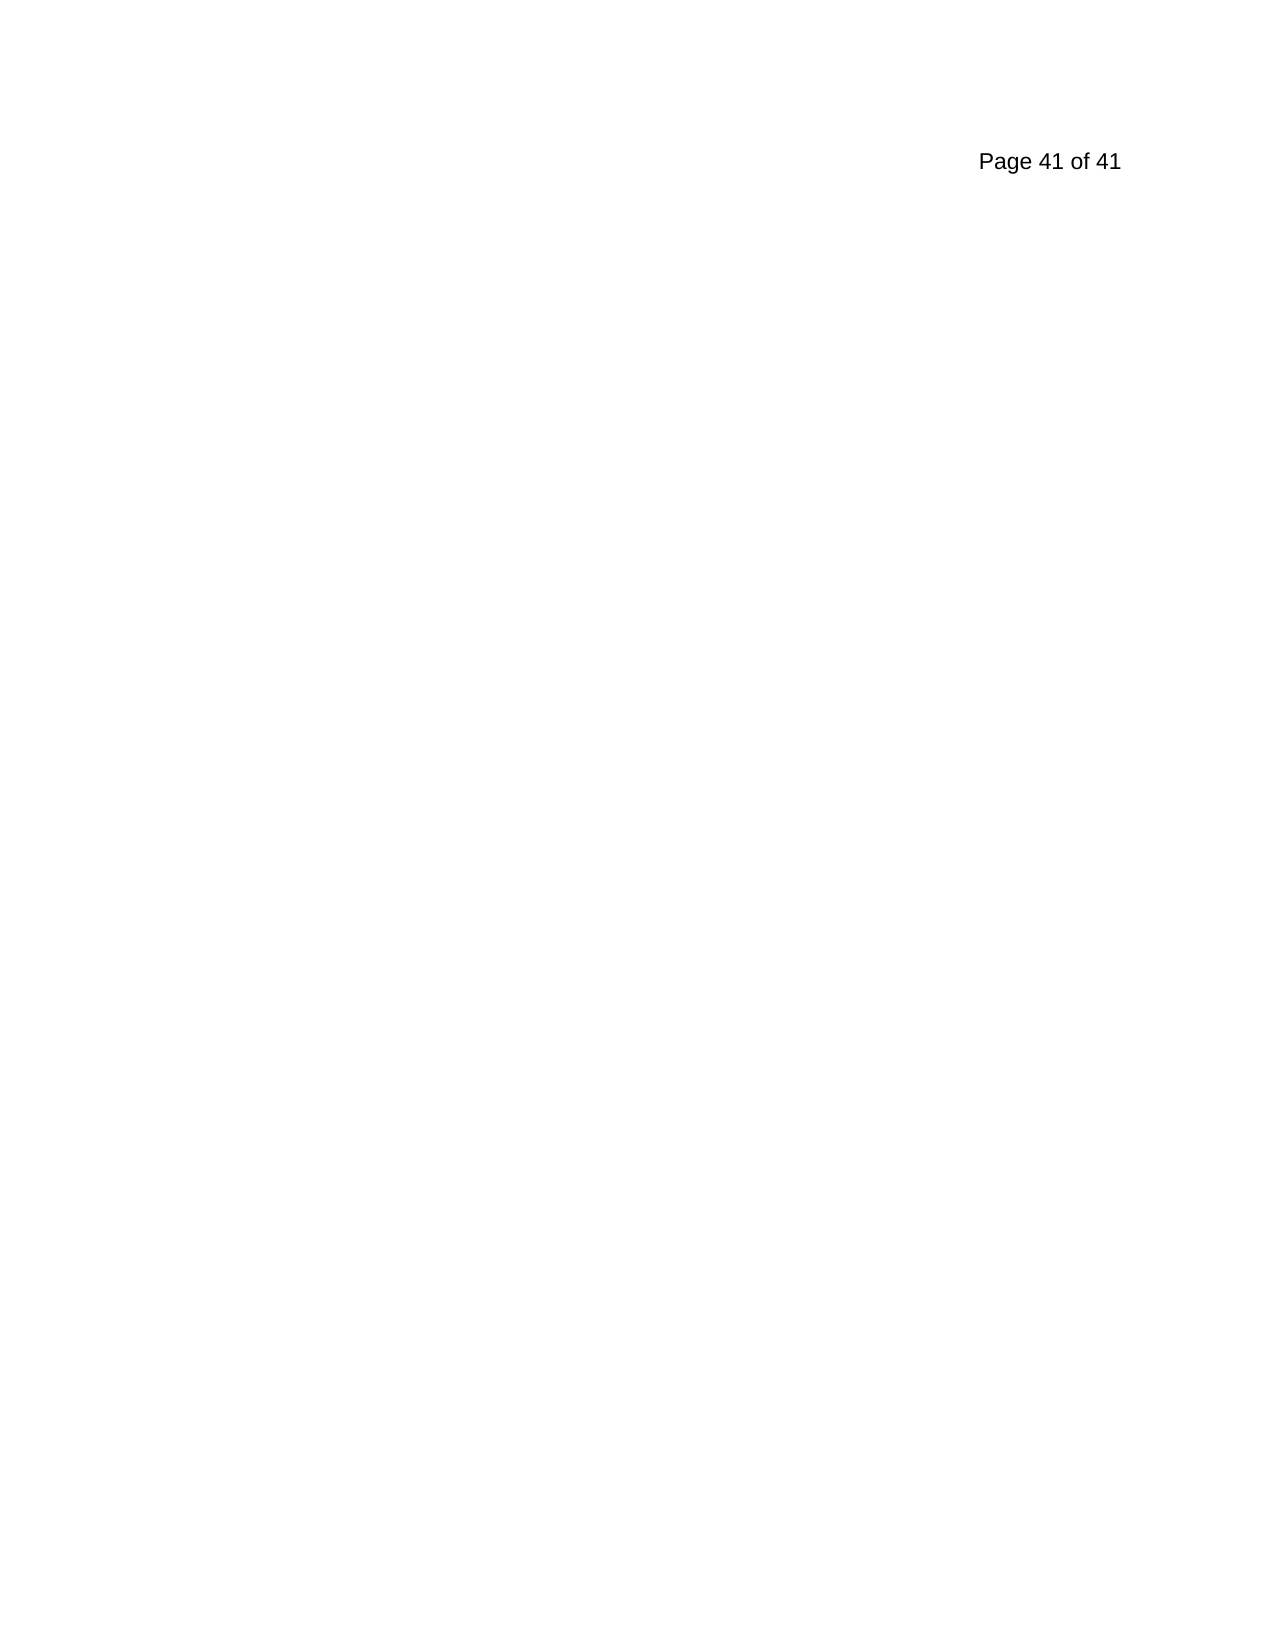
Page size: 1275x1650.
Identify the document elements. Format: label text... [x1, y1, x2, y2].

text Page 41 of 41 [138, 148, 1121, 174]
